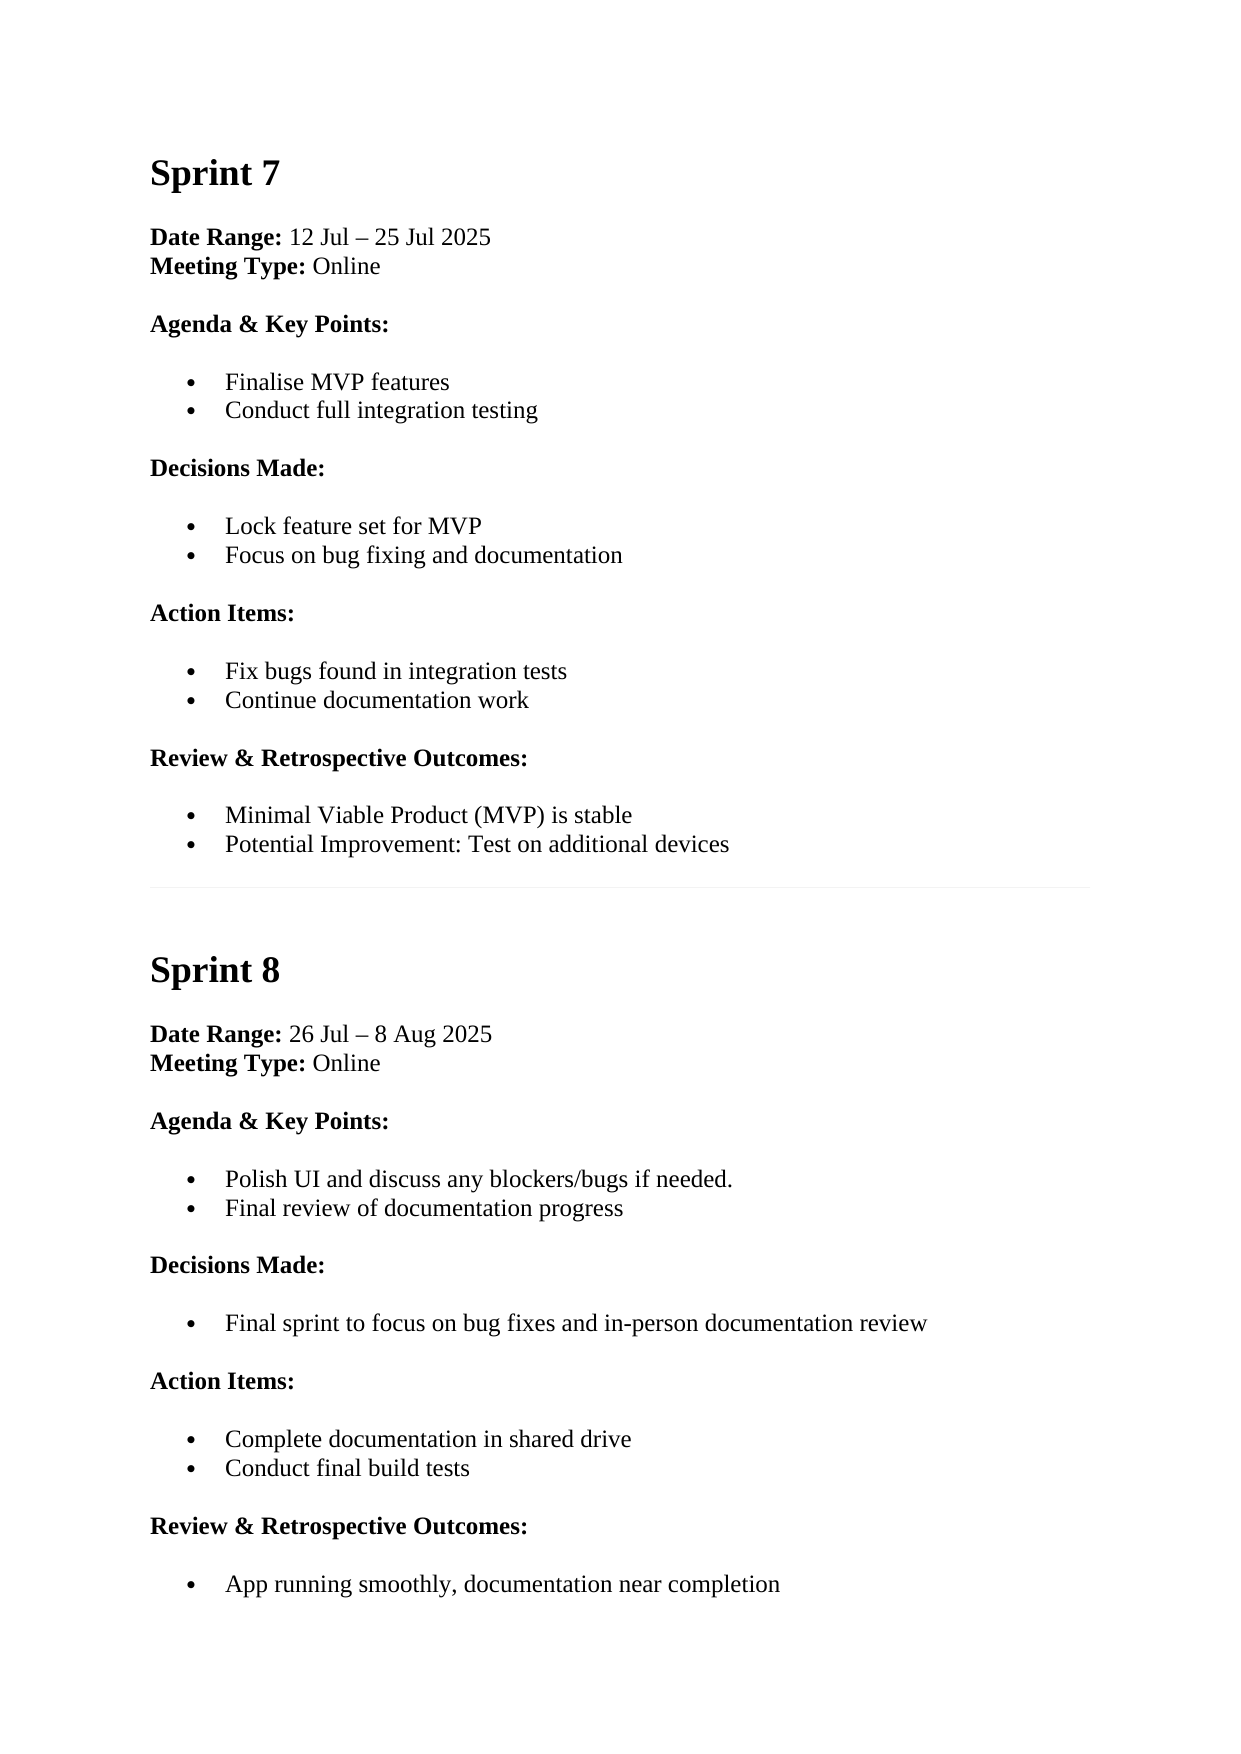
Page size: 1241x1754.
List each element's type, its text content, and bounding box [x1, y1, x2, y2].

text Decisions Made: [150, 1251, 1090, 1279]
list Conduct full integration testing [187, 396, 1090, 424]
text Decisions Made: [150, 453, 1090, 482]
text Date Range: 12 Jul – 25 Jul 2025 Meeting Type: Online [150, 222, 1090, 280]
list Final sprint to focus on bug fixes and in-person documentation review [187, 1308, 1090, 1337]
text Action Items: [150, 1366, 1090, 1395]
list Potential Improvement: Test on additional devices [187, 829, 1090, 858]
text Review & Retrospective Outcomes: [150, 1511, 1090, 1540]
list Complete documentation in shared drive [187, 1424, 1090, 1453]
list Final review of documentation progress [187, 1193, 1090, 1221]
list Continue documentation work [187, 685, 1090, 713]
text Review & Retrospective Outcomes: [150, 743, 1090, 771]
text Agenda & Key Points: [150, 1106, 1090, 1135]
list Conduct final build tests [187, 1453, 1090, 1482]
list Polish UI and discuss any blockers/bugs if needed. [187, 1164, 1090, 1193]
list Finalise MVP features [187, 367, 1090, 396]
text Date Range: 26 Jul – 8 Aug 2025 Meeting Type: Online [150, 1019, 1090, 1077]
list Fix bugs found in integration tests [187, 656, 1090, 685]
text Sprint 8 [150, 947, 1090, 990]
list Focus on bug fixing and documentation [187, 540, 1090, 569]
text Agenda & Key Points: [150, 309, 1090, 338]
list Minimal Viable Product (MVP) is stable [187, 801, 1090, 829]
text Sprint 7 [150, 150, 1090, 193]
list Lock feature set for MVP [187, 511, 1090, 540]
list App running smoothly, documentation near completion [187, 1569, 1090, 1598]
text Action Items: [150, 598, 1090, 627]
